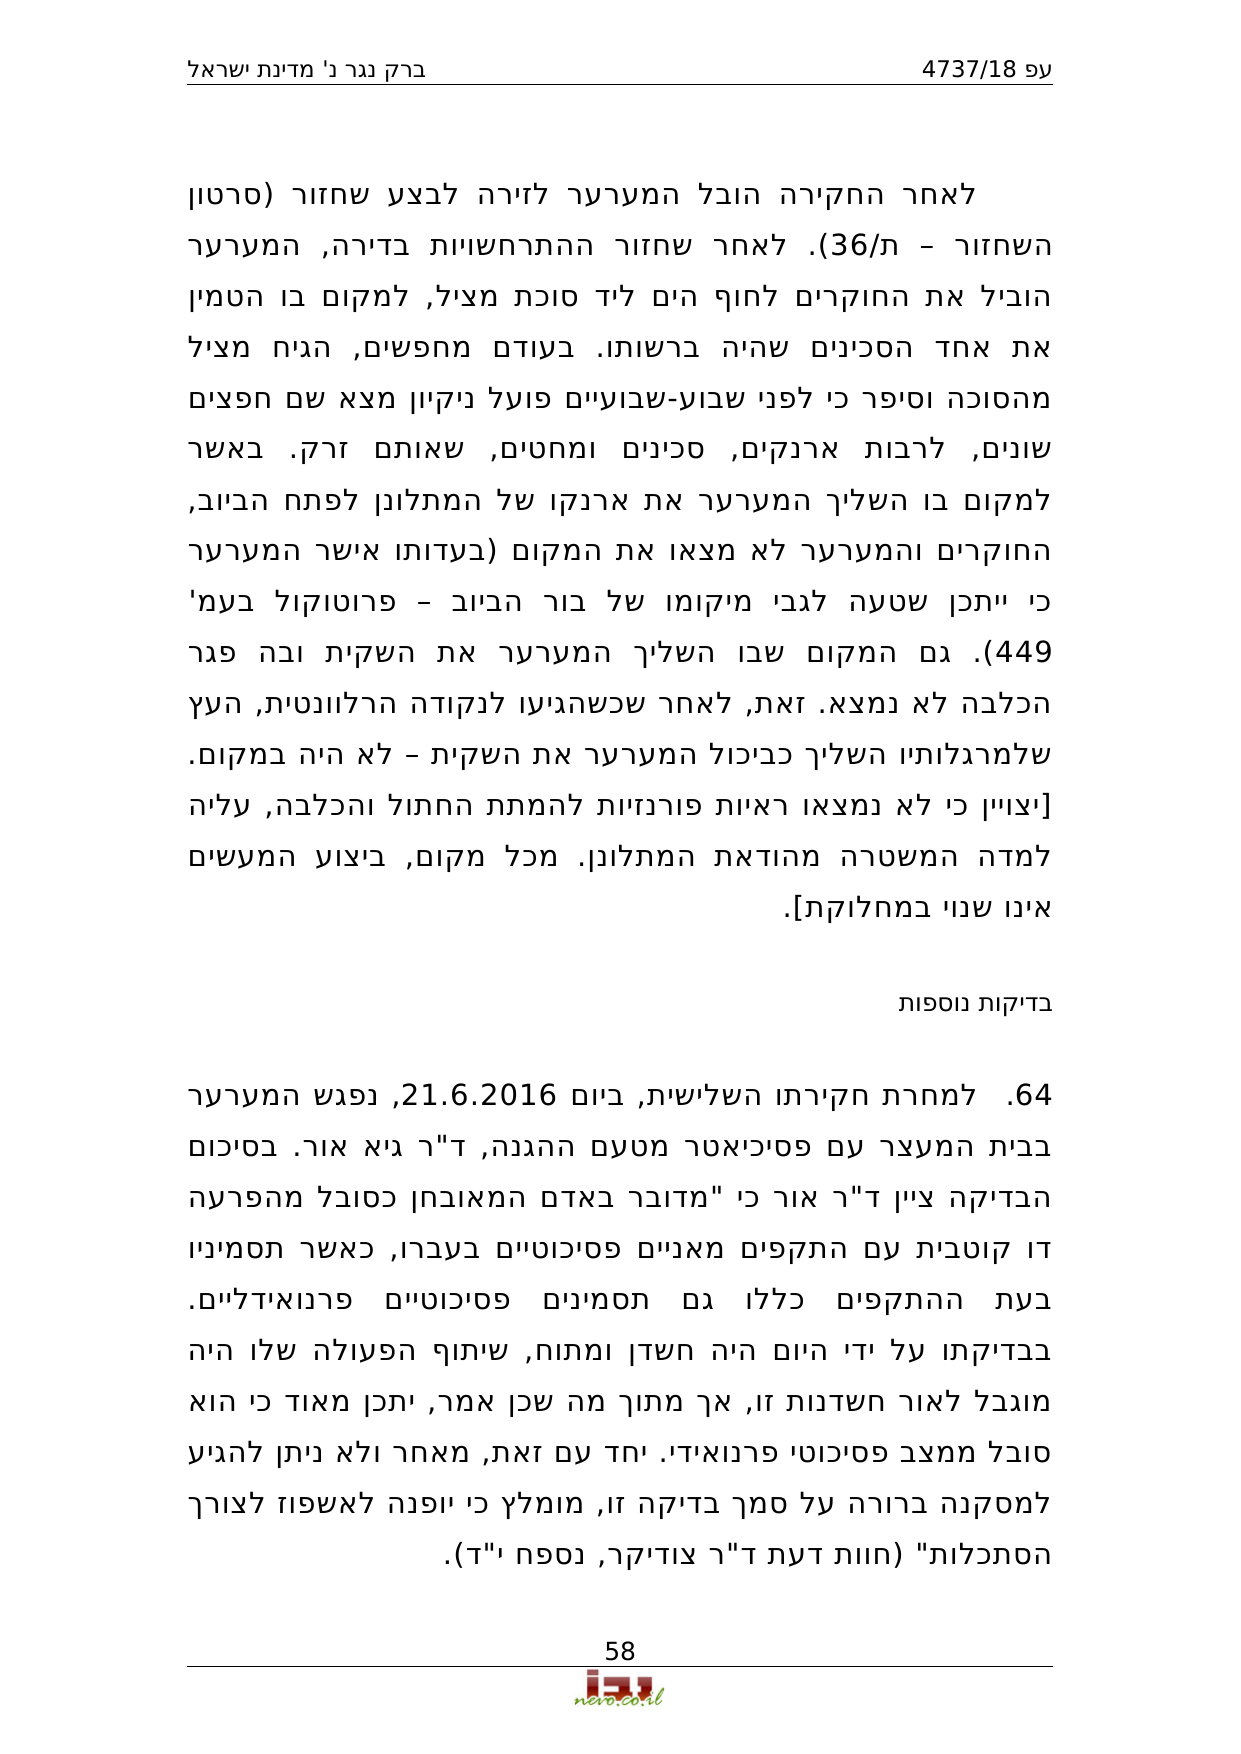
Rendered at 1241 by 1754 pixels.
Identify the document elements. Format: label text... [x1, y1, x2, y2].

picture [574, 1669, 666, 1707]
text 64. למחרת חקירתו השלישית, ביום 21.6.2016, נפגש המערער בבית המעצר עם פסיכיאטר מטעם ההגנה, ד"ר גיא אור. בסיכום הבדיקה ציין ד"ר אור כי "מדובר באדם המאובחן כסובל מהפרעה דו קוטבית עם התקפים מאניים פסיכוטיים בעברו, כאשר תסמיניו בעת ההתקפים כללו גם תסמינים פסיכוטיים פרנואידליים. בבדיקתו על ידי היום היה חשדן ומתוח, שיתוף הפעולה שלו היה מוגבל לאור חשדנות זו, אך מתוך מה שכן אמר, יתכן מאוד כי הוא סובל ממצב פסיכוטי פרנואידי. יחד עם זאת, מאחר ולא ניתן להגיע למסקנה ברורה על סמך בדיקה זו, מומלץ כי יופנה לאשפוז לצורך הסתכלות" (חוות דעת ד"ר צודיקר, נספח י"ד). [187, 1079, 1053, 1571]
text לאחר החקירה הובל המערער לזירה לבצע שחזור (סרטון השחזור – ת/36). לאחר שחזור ההתרחשויות בדירה, המערער הוביל את החוקרים לחוף הים ליד סוכת מציל, למקום בו הטמין את אחד הסכינים שהיה ברשותו. בעודם מחפשים, הגיח מציל מהסוכה וסיפר כי לפני שבוע-שבועיים פועל ניקיון מצא שם חפצים שונים, לרבות ארנקים, סכינים ומחטים, שאותם זרק. באשר למקום בו השליך המערער את ארנקו של המתלונן לפתח הביוב, החוקרים והמערער לא מצאו את המקום (בעדותו אישר המערער כי ייתכן שטעה לגבי מיקומו של בור הביוב – פרוטוקול בעמ' 449). גם המקום שבו השליך המערער את השקית ובה פגר הכלבה לא נמצא. זאת, לאחר שכשהגיעו לנקודה הרלוונטית, העץ שלמרגלותיו השליך כביכול המערער את השקית – לא היה במקום. [יצויין כי לא נמצאו ראיות פורנזיות להמתת החתול והכלבה, עליה למדה המשטרה מהודאת המתלונן. מכל מקום, ביצוע המעשים אינו שנוי במחלוקת]. [187, 177, 1053, 924]
text בדיקות נוספות [187, 988, 1053, 1017]
